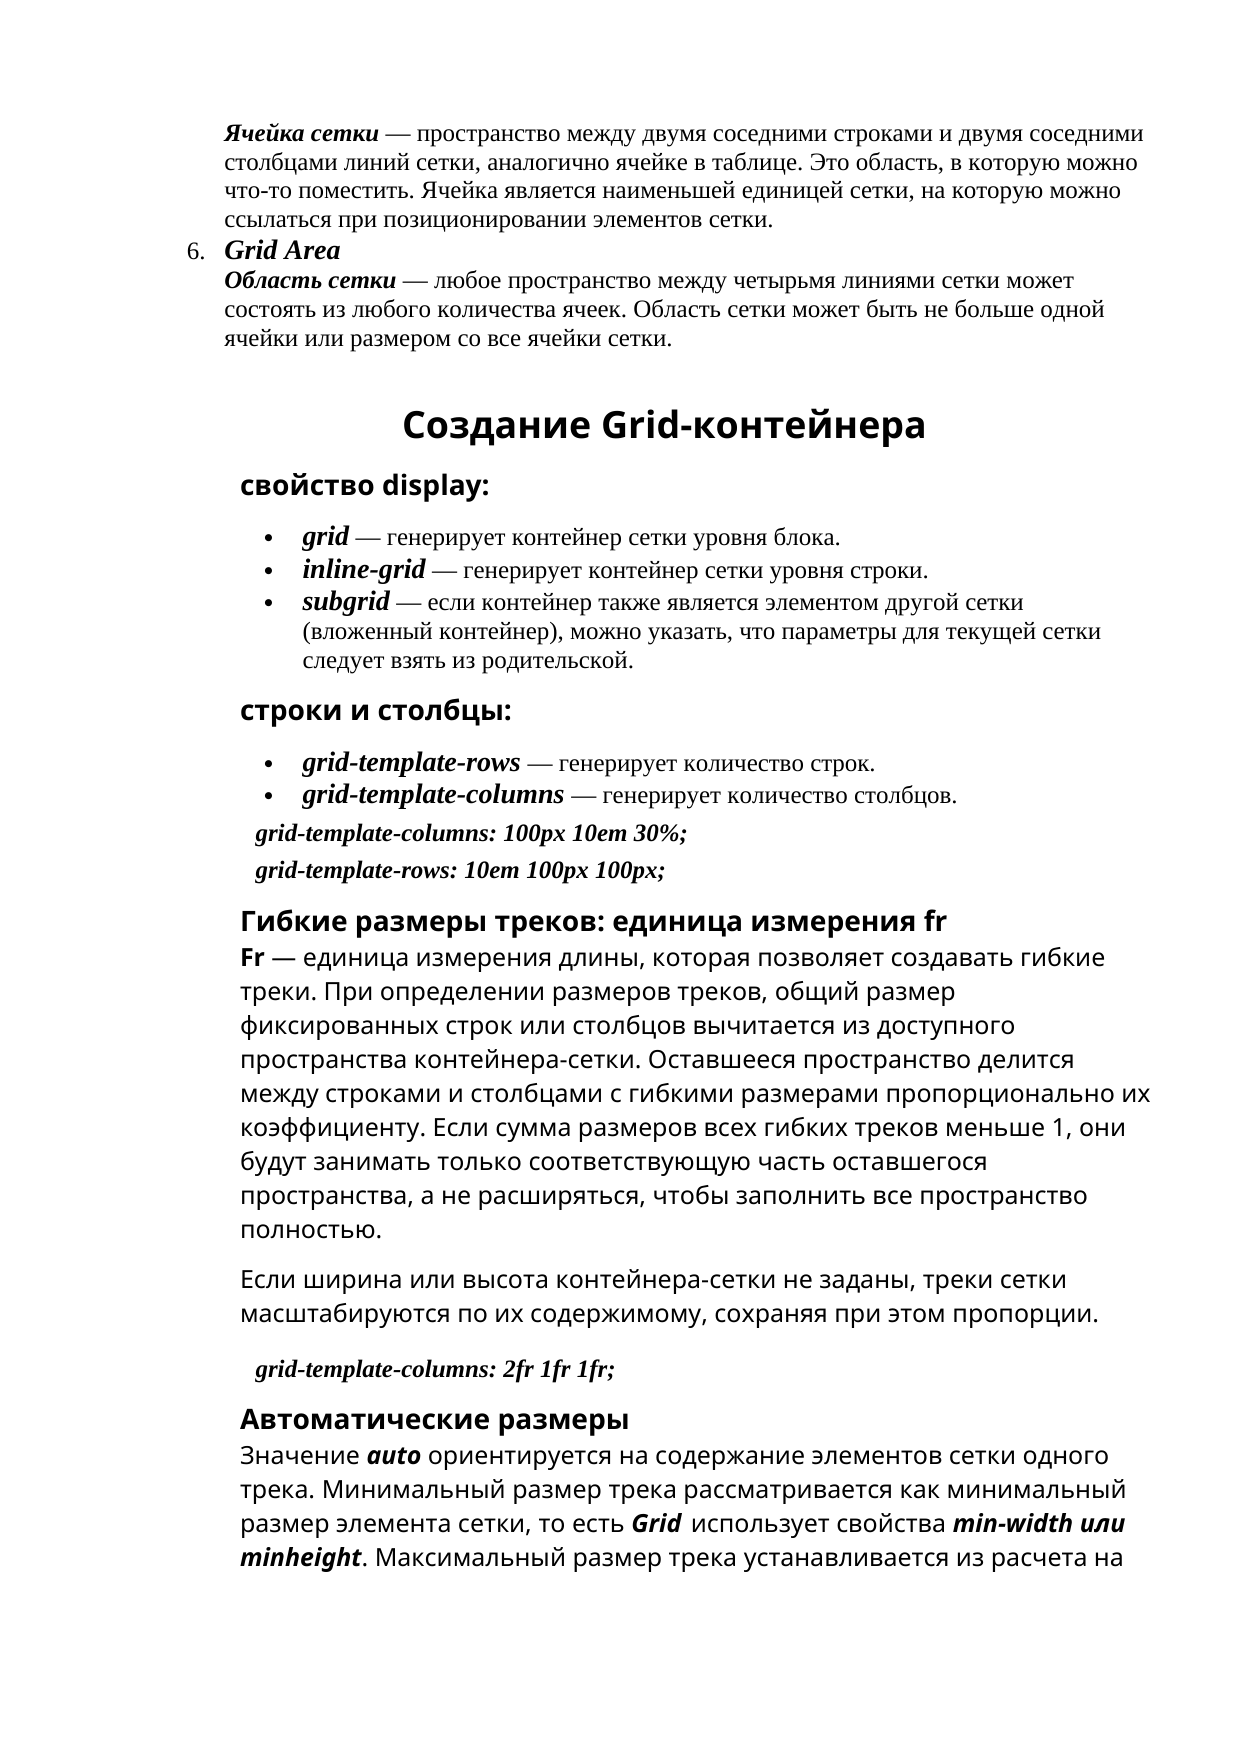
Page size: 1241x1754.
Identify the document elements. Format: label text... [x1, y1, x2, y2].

list grid-template-rows — генерирует количество строк. [265, 744, 1152, 777]
text Fr — единица измерения длины, которая позволяет создавать гибкие треки. При определении размеров треков, общий размер фиксированных строк или столбцов вычитается из доступного пространства контейнера-сетки. Оставшееся пространство делится между строками и столбцами с гибкими размерами пропорционально их коэффициенту. Если сумма размеров всех гибких треков меньше 1, они будут занимать только соответствующую часть оставшегося пространства, а не расширяться, чтобы заполнить все пространство полностью. [240, 939, 1152, 1246]
text grid-template-columns: 100px 10em 30%; grid-template-rows: 10em 100px 100px; [255, 809, 1152, 884]
text Автоматические размеры [240, 1399, 1152, 1438]
list Grid Area [187, 233, 1152, 266]
text Область сетки — любое пространство между четырьмя линиями сетки может состоять из любого количества ячеек. Область сетки может быть не больше одной ячейки или размером со все ячейки сетки. [224, 266, 1152, 352]
list subgrid — если контейнер также является элементом другой сетки (вложенный контейнер), можно указать, что параметры для текущей сетки следует взять из родительской. [265, 584, 1152, 674]
text Ячейка сетки — пространство между двумя соседними строками и двумя соседними столбцами линий сетки, аналогично ячейке в таблице. Это область, в которую можно что-то поместить. Ячейка является наименьшей единицей сетки, на которую можно ссылаться при позиционировании элементов сетки. [224, 118, 1152, 233]
list grid — генерирует контейнер сетки уровня блока. [265, 519, 1152, 552]
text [240, 1438, 1152, 1574]
text строки и столбцы: [240, 691, 1152, 729]
text grid-template-columns: 2fr 1fr 1fr; [255, 1345, 1152, 1383]
list grid-template-columns — генерирует количество столбцов. [265, 777, 1152, 809]
text Если ширина или высота контейнера-сетки не заданы, треки сетки масштабируются по их содержимому, сохраняя при этом пропорции. [240, 1262, 1152, 1330]
list inline-grid — генерирует контейнер сетки уровня строки. [265, 552, 1152, 584]
text Создание Grid-контейнера [177, 399, 1152, 450]
text свойство display: [240, 465, 1152, 504]
text Гибкие размеры треков: единица измерения fr [240, 901, 1152, 939]
